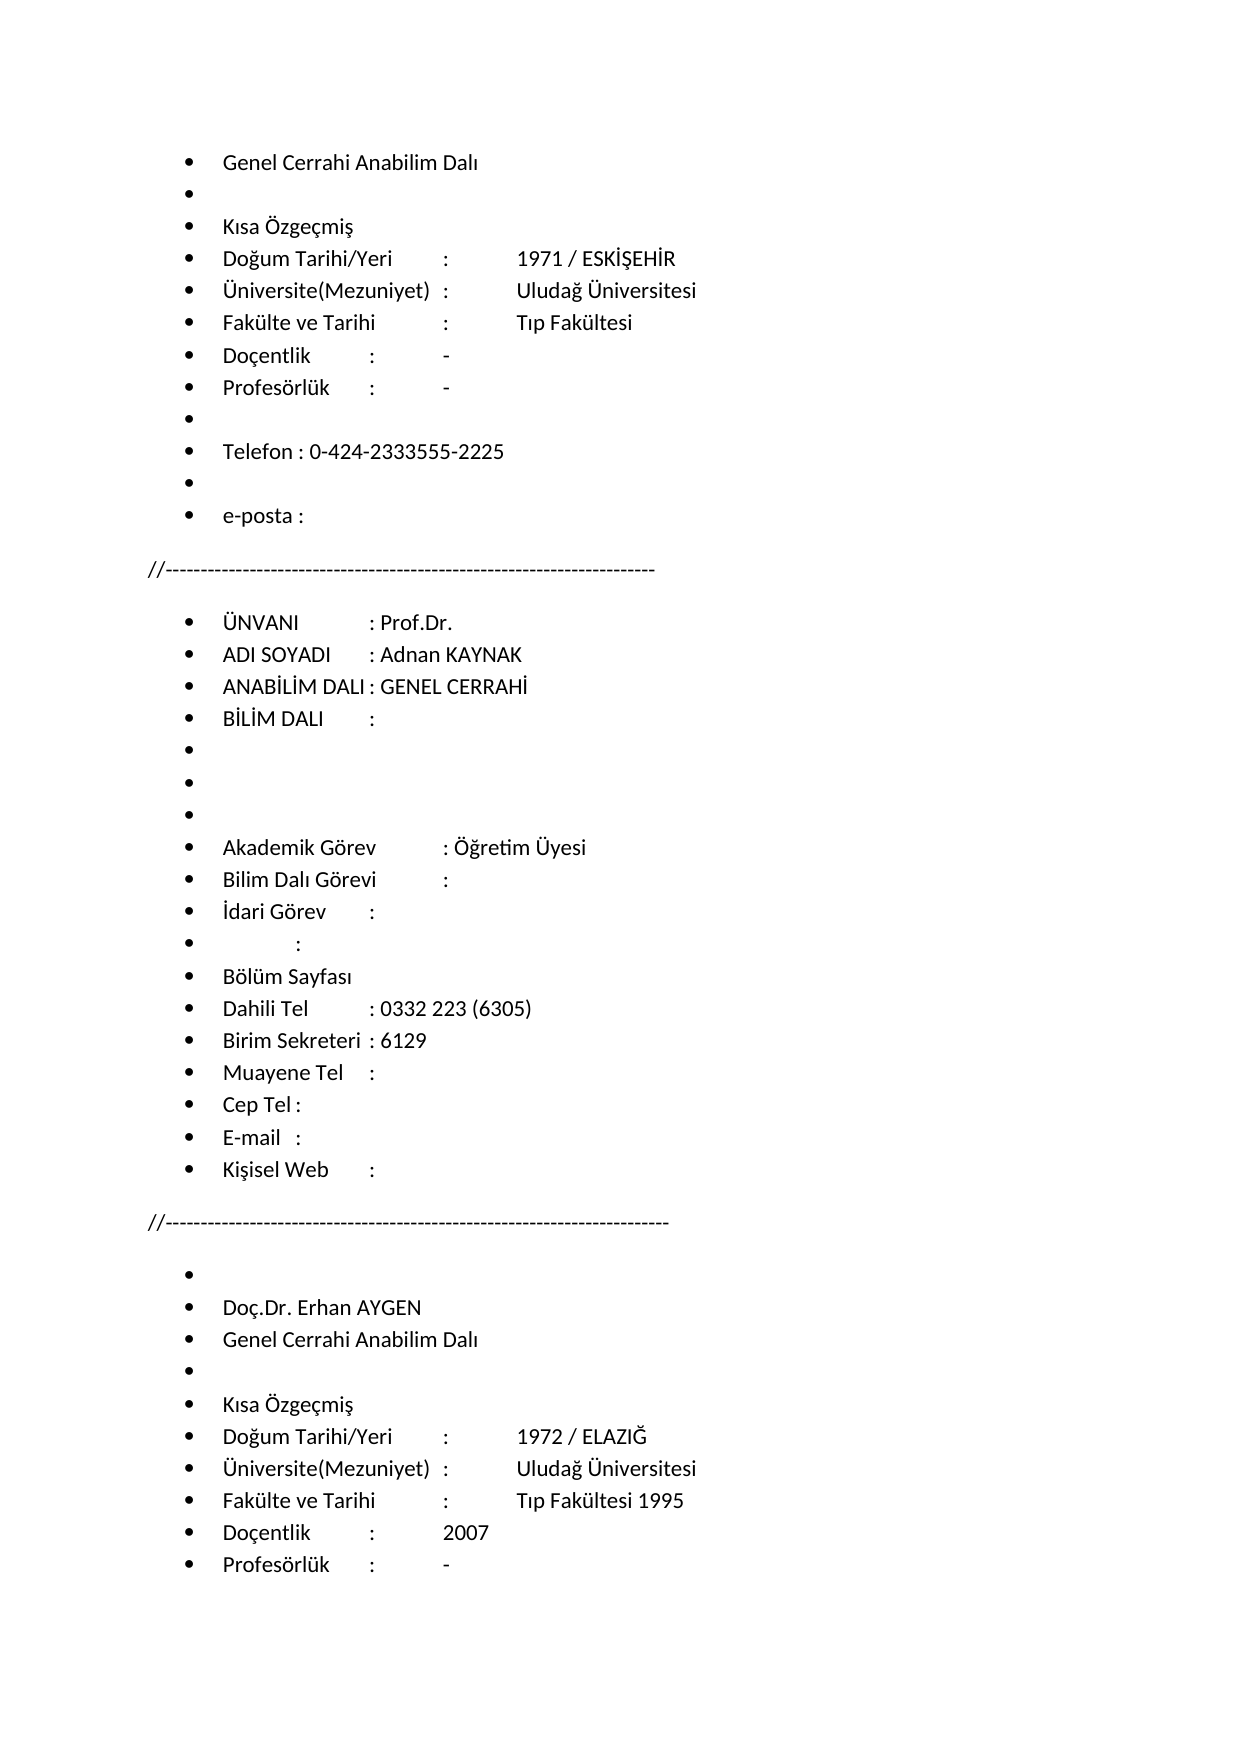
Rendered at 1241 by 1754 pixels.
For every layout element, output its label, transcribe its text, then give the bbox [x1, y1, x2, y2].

list Fakülte ve Tarihi : Tıp Fakültesi 1995 [185, 1486, 1093, 1514]
list Kişisel Web : [185, 1155, 1093, 1183]
list Akademik Görev : Öğretim Üyesi [185, 833, 1093, 861]
list : [185, 929, 1093, 958]
list ANABİLİM DALI : GENEL CERRAHİ [185, 672, 1093, 700]
list Doç.Dr. Erhan AYGEN [185, 1293, 1093, 1321]
list Profesörlük : - [185, 373, 1093, 401]
list E-mail : [185, 1123, 1093, 1151]
text //---------------------------------------------------------------------- [148, 555, 1093, 583]
list Fakülte ve Tarihi : Tıp Fakültesi [185, 308, 1093, 337]
list Doğum Tarihi/Yeri : 1971 / ESKİŞEHİR [185, 244, 1093, 272]
list Kısa Özgeçmiş [185, 212, 1093, 240]
list Dahili Tel : 0332 223 (6305) [185, 994, 1093, 1022]
list Muayene Tel : [185, 1058, 1093, 1086]
text //------------------------------------------------------------------------ [148, 1208, 1093, 1236]
list Telefon : 0-424-2333555-2225 [185, 437, 1093, 465]
list ÜNVANI : Prof.Dr. [185, 608, 1093, 636]
list Doğum Tarihi/Yeri : 1972 / ELAZIĞ [185, 1422, 1093, 1450]
list ADI SOYADI : Adnan KAYNAK [185, 640, 1093, 668]
list Üniversite(Mezuniyet) : Uludağ Üniversitesi [185, 276, 1093, 304]
list Genel Cerrahi Anabilim Dalı [185, 148, 1093, 176]
list Cep Tel : [185, 1091, 1093, 1118]
list Kısa Özgeçmiş [185, 1390, 1093, 1418]
list Genel Cerrahi Anabilim Dalı [185, 1325, 1093, 1353]
list İdari Görev : [185, 897, 1093, 925]
list BİLİM DALI : [185, 704, 1093, 732]
list Doçentlik : - [185, 341, 1093, 369]
list Bilim Dalı Görevi : [185, 865, 1093, 893]
list e-posta : [185, 502, 1093, 530]
list Doçentlik : 2007 [185, 1518, 1093, 1546]
list Birim Sekreteri : 6129 [185, 1026, 1093, 1054]
list Bölüm Sayfası [185, 962, 1093, 990]
list Üniversite(Mezuniyet) : Uludağ Üniversitesi [185, 1454, 1093, 1482]
list Profesörlük : - [185, 1551, 1093, 1579]
